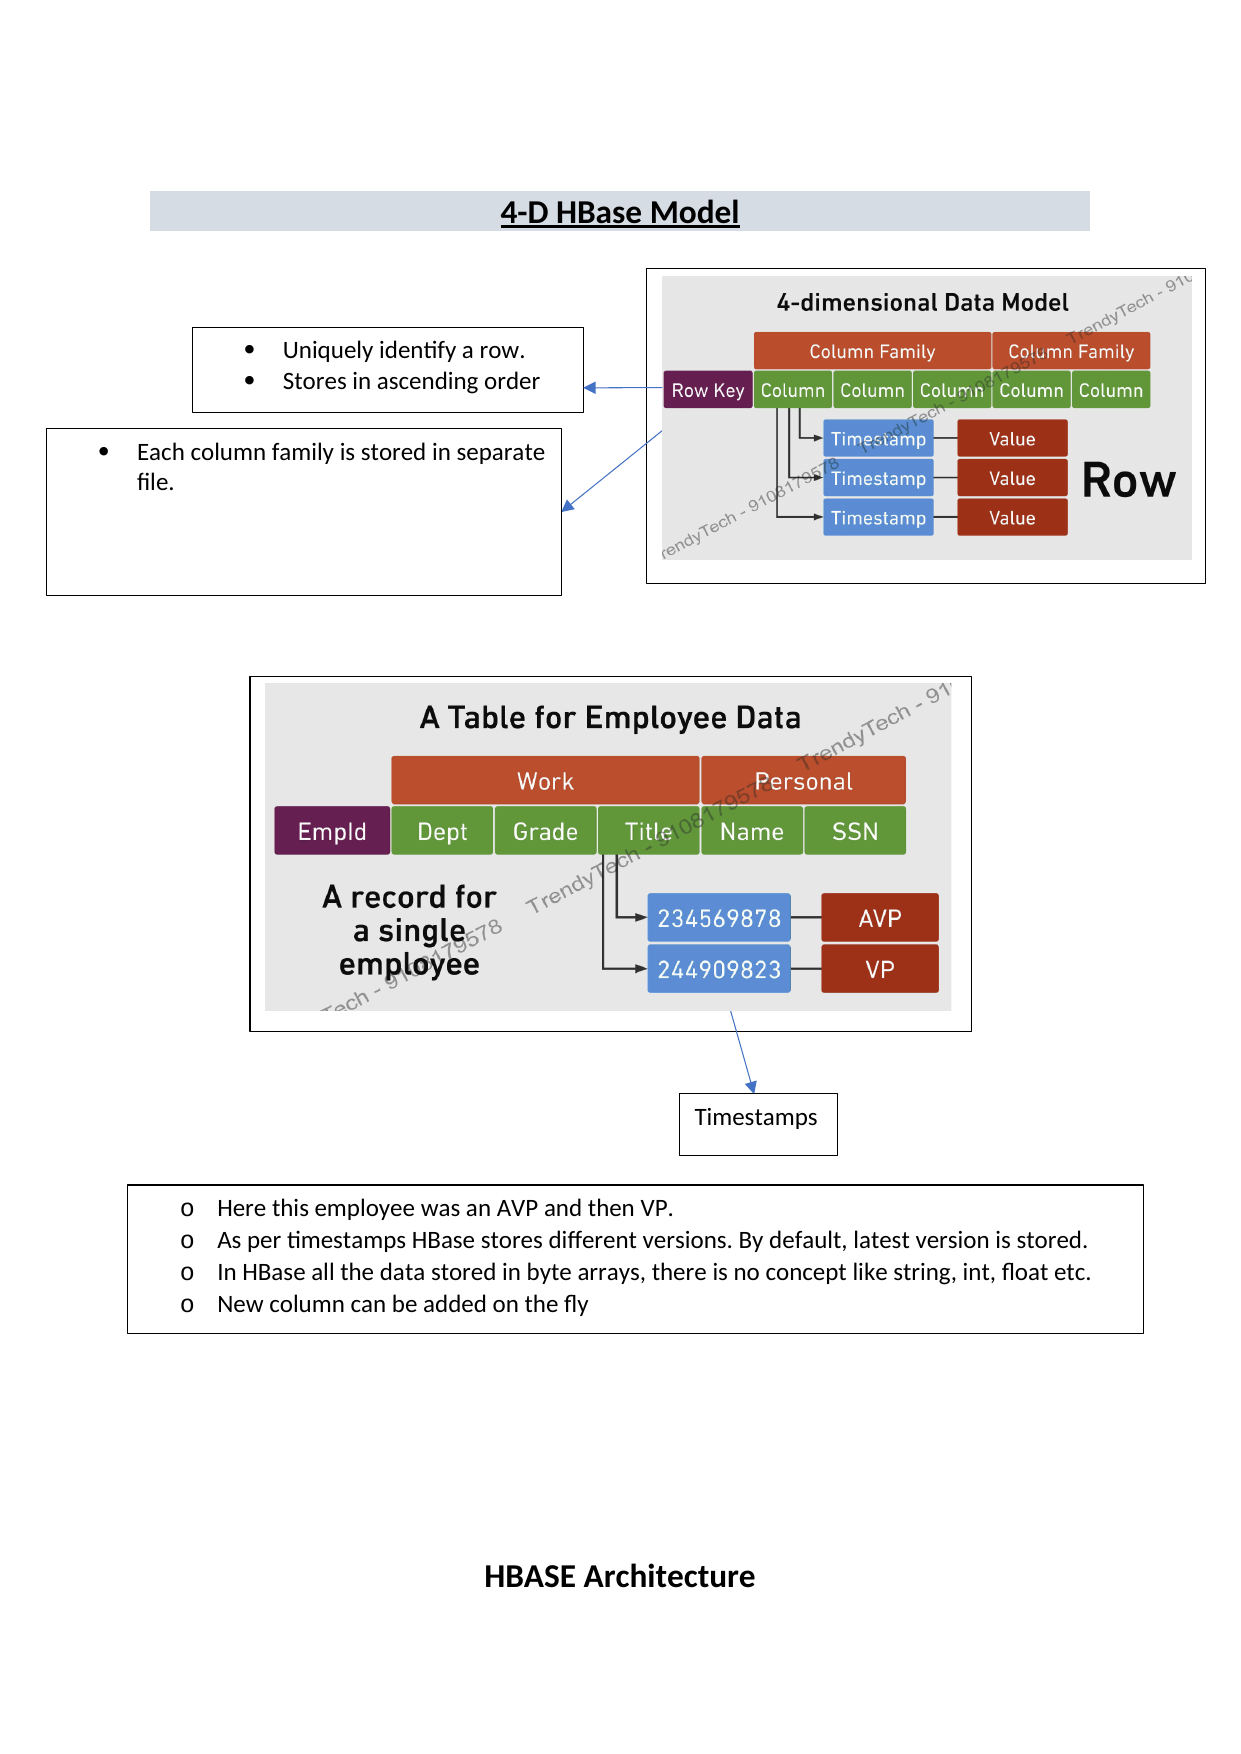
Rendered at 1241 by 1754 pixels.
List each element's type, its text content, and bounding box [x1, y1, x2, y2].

text 4-D HBase Model [150, 191, 1090, 231]
text HBASE Architecture [150, 1555, 1090, 1596]
picture [662, 276, 1192, 560]
picture [265, 683, 952, 1011]
